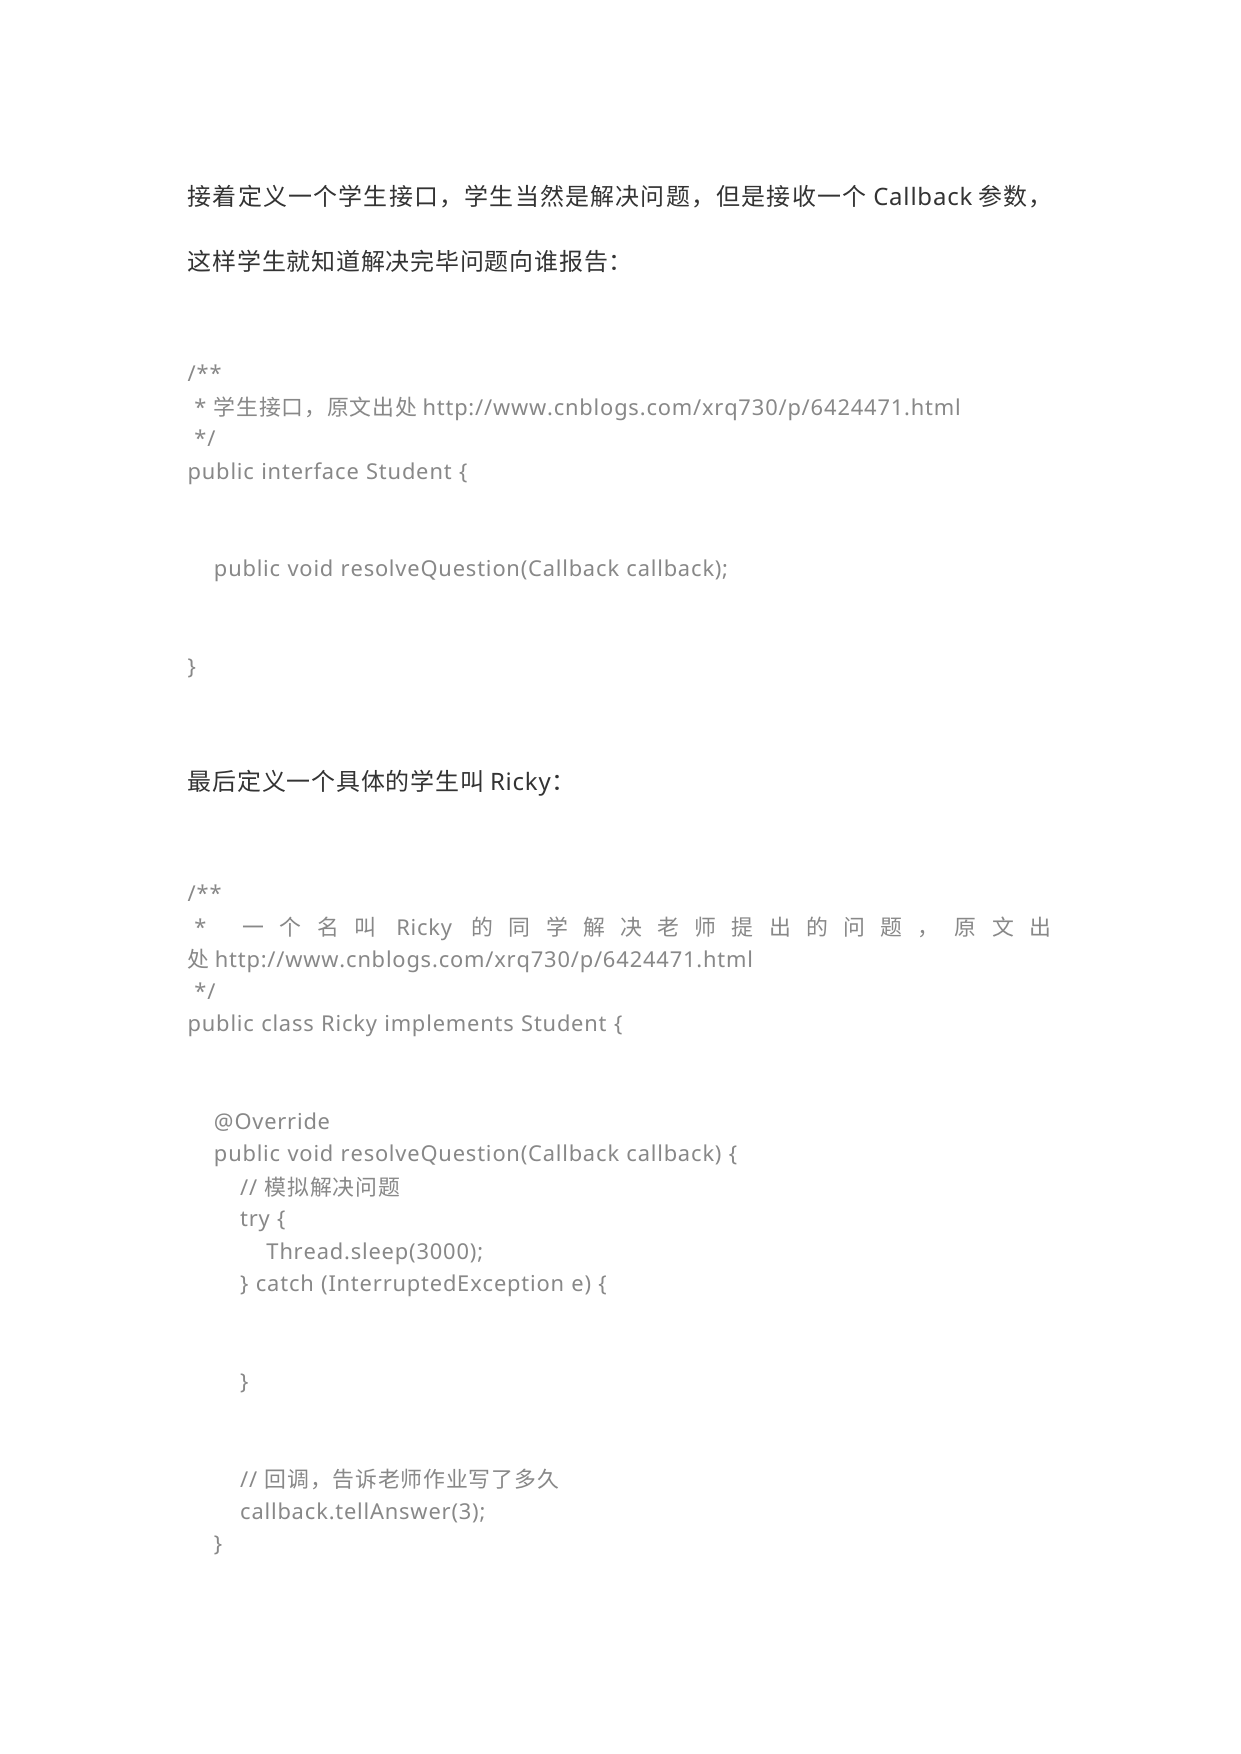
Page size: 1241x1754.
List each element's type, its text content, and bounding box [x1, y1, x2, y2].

text * 学生接口，原文出处http://www.cnblogs.com/xrq730/p/6424471.html [187, 389, 1053, 422]
text /** [187, 357, 1053, 389]
text } [187, 1364, 1053, 1397]
text 接着定义一个学生接口，学生当然是解决问题，但是接收一个Callback参数，这样学生就知道解决完毕问题向谁报告： [187, 162, 1053, 292]
text // 回调，告诉老师作业写了多久 [187, 1462, 1053, 1494]
text } [187, 649, 1053, 682]
text public void resolveQuestion(Callback callback); [187, 552, 1053, 584]
text */ [187, 422, 1053, 454]
text */ [187, 974, 1053, 1007]
text public void resolveQuestion(Callback callback) { [187, 1137, 1053, 1169]
text } [187, 1527, 1053, 1559]
text @Override [187, 1104, 1053, 1137]
text callback.tellAnswer(3); [187, 1494, 1053, 1527]
text Thread.sleep(3000); [187, 1234, 1053, 1267]
text public class Ricky implements Student { [187, 1007, 1053, 1039]
text public interface Student { [187, 454, 1053, 487]
text /** [187, 877, 1053, 909]
text // 模拟解决问题 [187, 1169, 1053, 1202]
text try { [187, 1202, 1053, 1234]
text 最后定义一个具体的学生叫Ricky： [187, 747, 1053, 812]
text * 一个名叫Ricky的同学解决老师提出的问题，原文出处http://www.cnblogs.com/xrq730/p/6424471.html [187, 909, 1053, 974]
text } catch (InterruptedException e) { [187, 1267, 1053, 1299]
